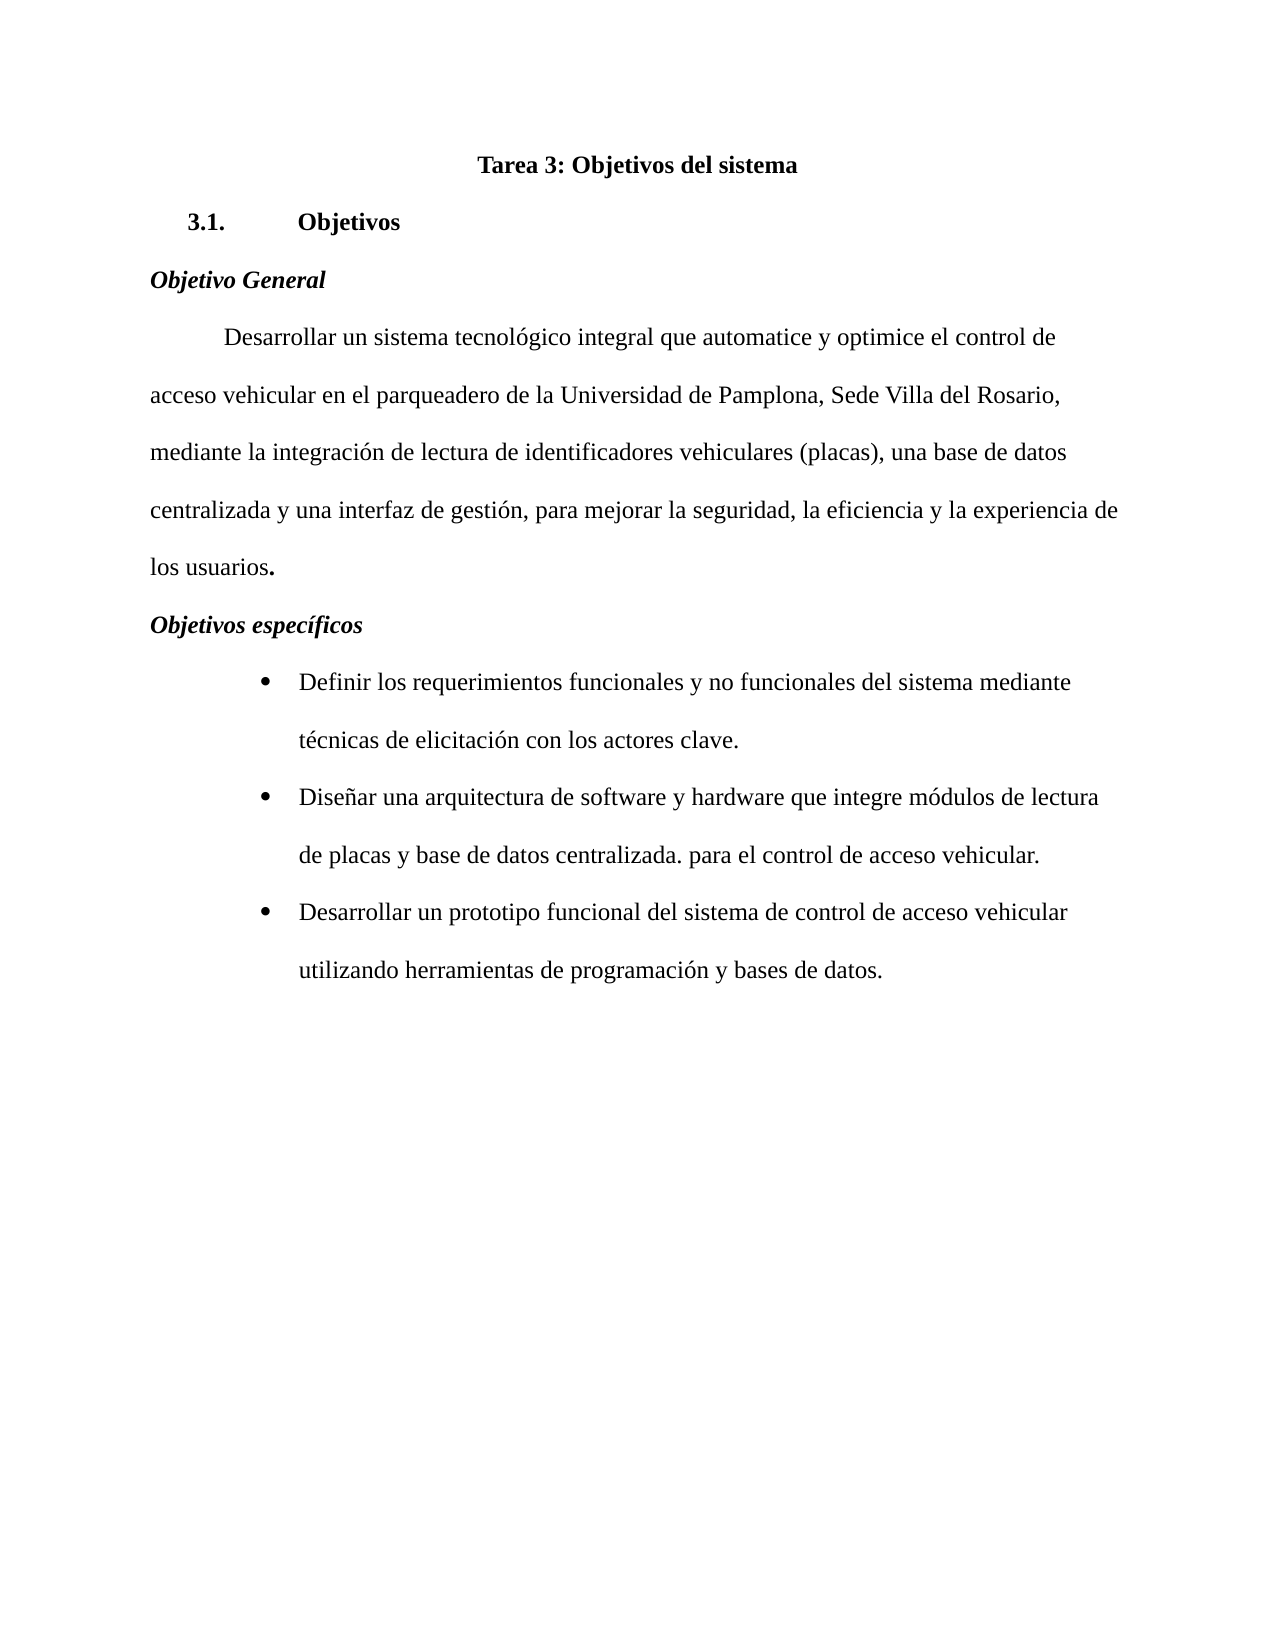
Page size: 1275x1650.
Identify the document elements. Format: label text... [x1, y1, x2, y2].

text Desarrollar un sistema tecnológico integral que automatice y optimice el control de acceso vehicular en el parqueadero de la Universidad de Pamplona, Sede Villa del Rosario, mediante la integración de lectura de identificadores vehiculares (placas), una base de datos centralizada y una interfaz de gestión, para mejorar la seguridad, la eficiencia y la experiencia de los usuarios. [150, 322, 1125, 581]
list Desarrollar un prototipo funcional del sistema de control de acceso vehicular utilizando herramientas de programación y bases de datos. [261, 897, 1125, 984]
text Tarea 3: Objetivos del sistema [150, 150, 1125, 179]
text Objetivos específicos [150, 610, 1125, 639]
list Diseñar una arquitectura de software y hardware que integre módulos de lectura de placas y base de datos centralizada. para el control de acceso vehicular. [261, 782, 1125, 869]
list Definir los requerimientos funcionales y no funcionales del sistema mediante técnicas de elicitación con los actores clave. [261, 667, 1125, 754]
list Objetivos [187, 207, 1125, 236]
text Objetivo General [150, 265, 1125, 294]
